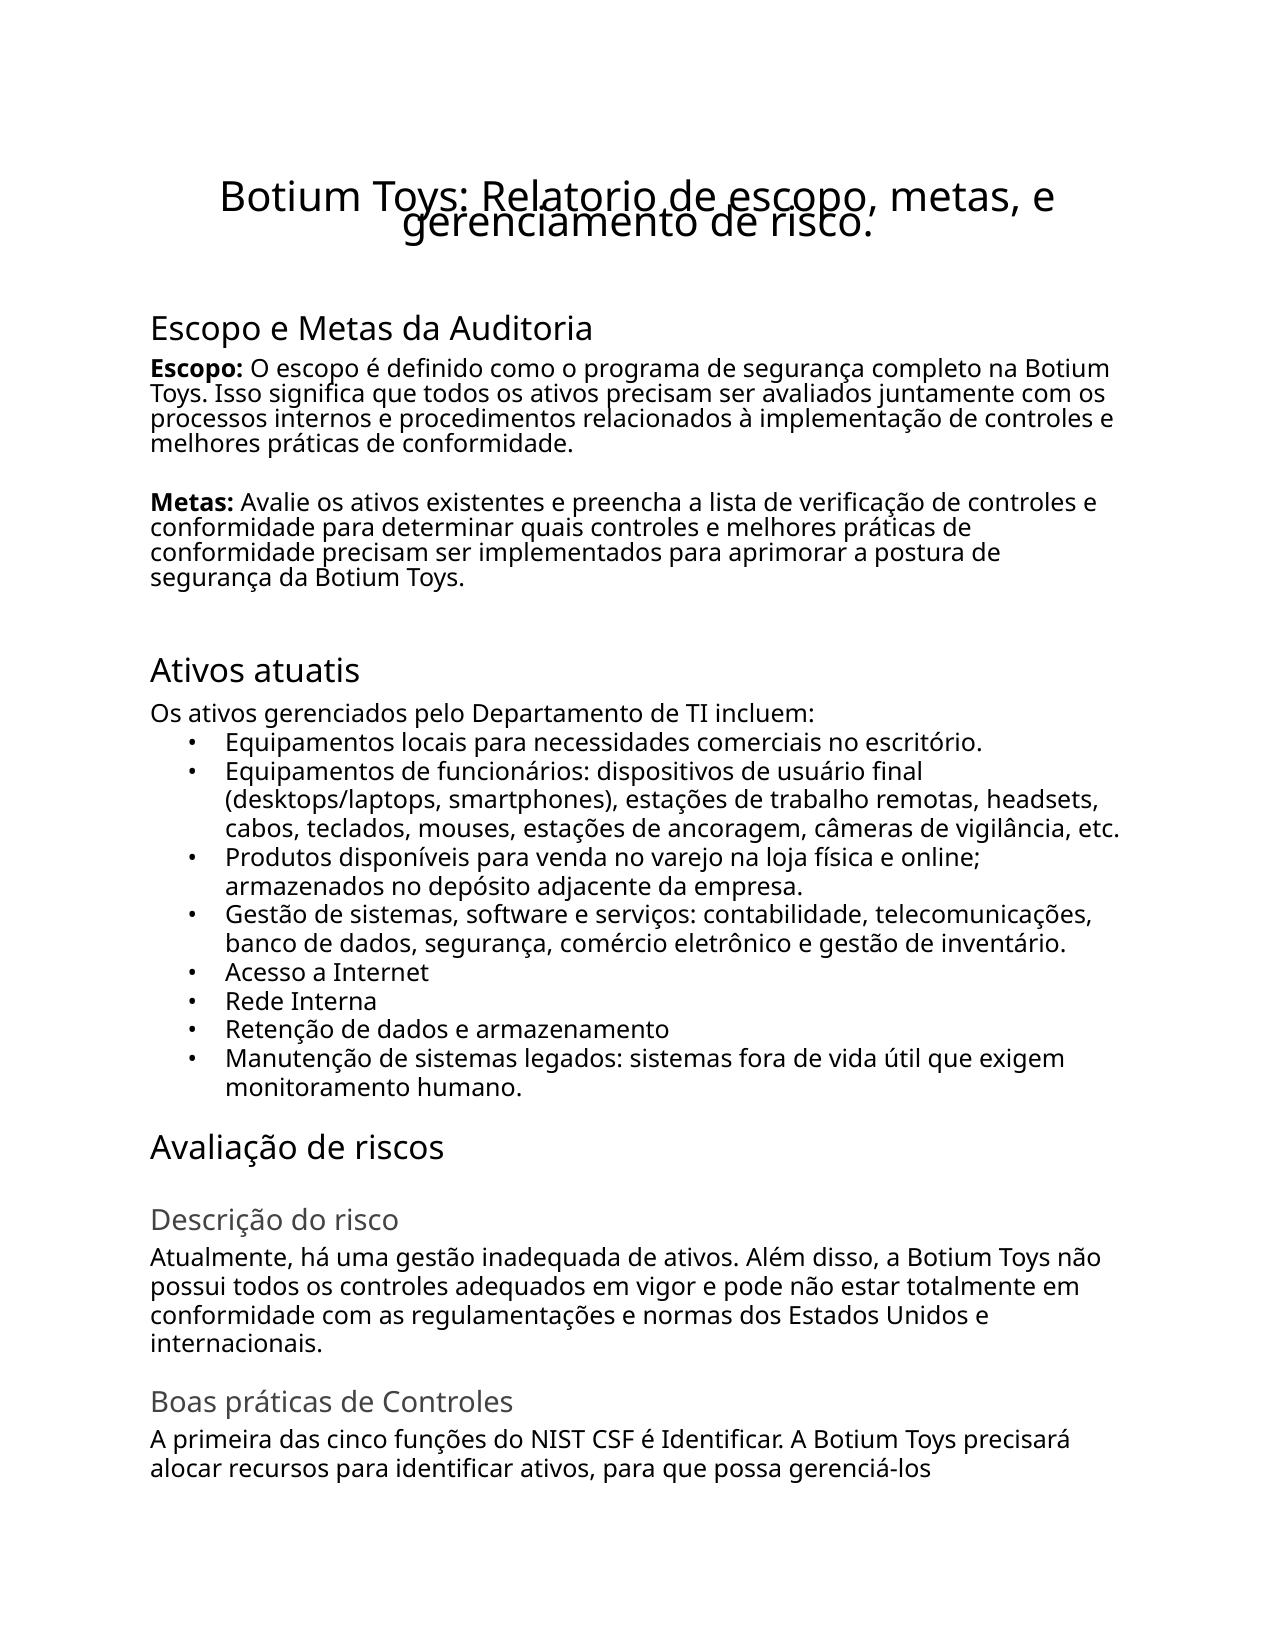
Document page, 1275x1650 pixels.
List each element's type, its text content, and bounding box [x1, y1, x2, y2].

text Botium Toys: Relatorio de escopo, metas, e gerenciamento de risco. [422, 192, 1125, 242]
list Manutenção de sistemas legados: sistemas fora de vida útil que exigem monitoramento humano. [187, 1044, 1125, 1102]
list Rede Interna [187, 987, 1125, 1016]
list Retenção de dados e armazenamento [187, 1016, 1125, 1044]
list Produtos disponíveis para venda no varejo na loja física e online; armazenados no depósito adjacente da empresa. [187, 843, 1125, 901]
text Ativos atuatis [150, 662, 1125, 687]
text Boas práticas de Controles [150, 1392, 1125, 1417]
list Gestão de sistemas, software e serviços: contabilidade, telecomunicações, banco de dados, segurança, comércio eletrônico e gestão de inventário. [187, 901, 1125, 958]
text Avaliação de riscos [150, 1139, 1125, 1164]
text Metas: Avalie os ativos existentes e preencha a lista de verificação de controles e conformidade para determinar quais controles e melhores práticas de conformidade precisam ser implementados para aprimorar a postura de segurança da Botium Toys. [150, 491, 1125, 591]
list Equipamentos de funcionários: dispositivos de usuário final (desktops/laptops, smartphones), estações de trabalho remotas, headsets, cabos, teclados, mouses, estações de ancoragem, câmeras de vigilância, etc. [187, 757, 1125, 843]
text Descrição do risco [150, 1210, 1125, 1235]
list Equipamentos locais para necessidades comerciais no escritório. [187, 728, 1125, 757]
text Escopo e Metas da Auditoria [150, 320, 1125, 345]
text Atualmente, há uma gestão inadequada de ativos. Além disso, a Botium Toys não possui todos os controles adequados em vigor e pode não estar totalmente em conformidade com as regulamentações e normas dos Estados Unidos e internacionais. [150, 1244, 1125, 1359]
list Acesso a Internet [187, 958, 1125, 987]
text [150, 1425, 1125, 1483]
text Escopo: O escopo é definido como o programa de segurança completo na Botium Toys. Isso significa que todos os ativos precisam ser avaliados juntamente com os processos internos e procedimentos relacionados à implementação de controles e melhores práticas de conformidade. [150, 358, 1125, 458]
text Botium Toys: Relatorio de escopo, metas, e gerenciamento de risco. [150, 192, 426, 242]
text Os ativos gerenciados pelo Departamento de TI incluem: [150, 699, 1125, 728]
